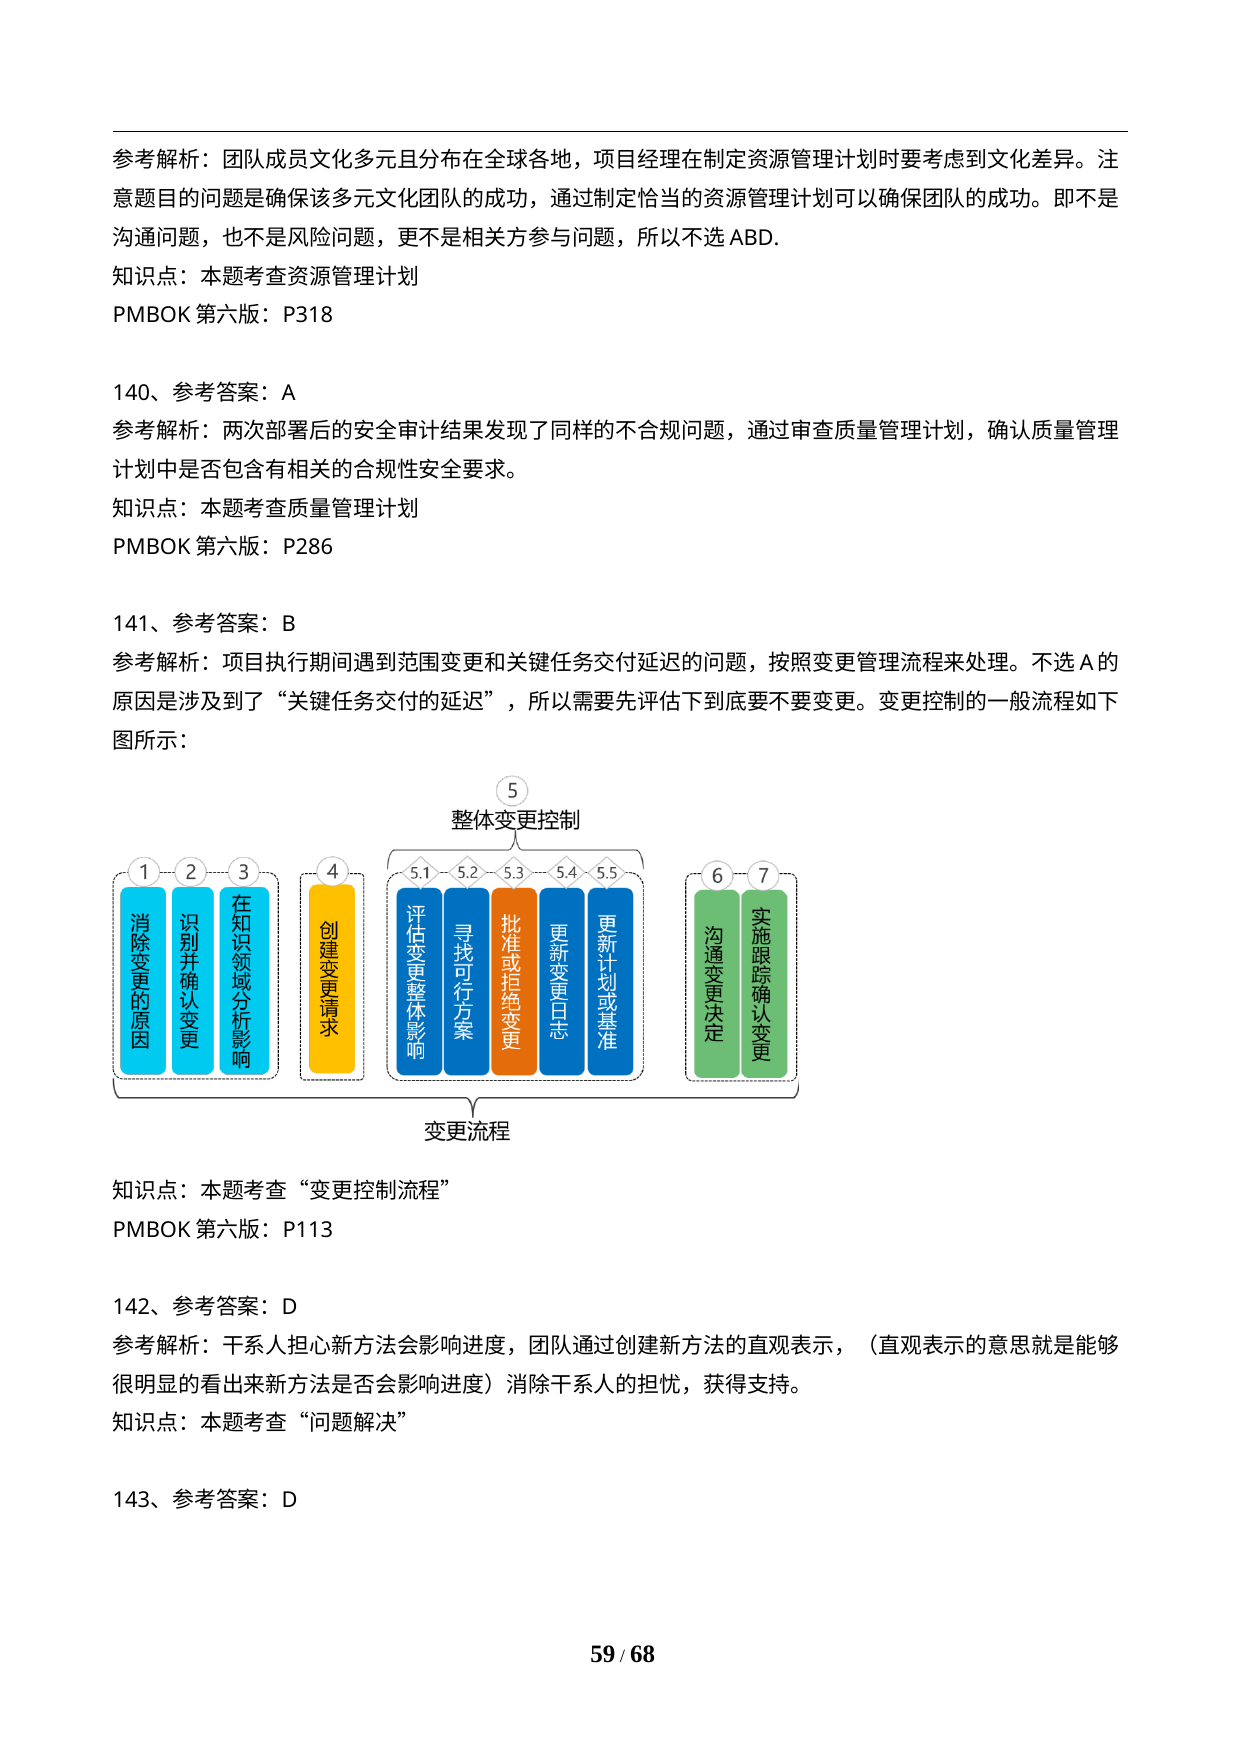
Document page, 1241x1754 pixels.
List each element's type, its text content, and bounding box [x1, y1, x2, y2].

text PMBOK第六版：P286 [112, 528, 1128, 562]
text 参考解析：项目执行期间遇到范围变更和关键任务交付延迟的问题，按照变更管理流程来处理。不选A的原因是涉及到了“关键任务交付的延迟”，所以需要先评估下到底要不要变更。变更控制的一般流程如下图所示： [112, 644, 1128, 756]
text 140、参考答案：A [112, 373, 1128, 407]
text 参考解析：干系人担心新方法会影响进度，团队通过创建新方法的直观表示，（直观表示的意思就是能够很明显的看出来新方法是否会影响进度）消除干系人的担忧，获得支持。 [112, 1327, 1128, 1399]
text 知识点：本题考查资源管理计划 [112, 258, 1128, 292]
text 知识点：本题考查质量管理计划 [112, 490, 1128, 524]
text PMBOK第六版：P113 [112, 1211, 1128, 1245]
text 参考解析：两次部署后的安全审计结果发现了同样的不合规问题，通过审查质量管理计划，确认质量管理计划中是否包含有相关的合规性安全要求。 [112, 412, 1128, 485]
text PMBOK第六版：P318 [112, 296, 1128, 330]
text 141、参考答案：B [112, 605, 1128, 639]
text 知识点：本题考查“问题解决” [112, 1404, 1128, 1438]
text 143、参考答案：D [112, 1481, 1128, 1515]
text 知识点：本题考查“变更控制流程” [112, 1172, 1128, 1206]
text 142、参考答案：D [112, 1288, 1128, 1322]
text 参考解析：团队成员文化多元且分布在全球各地，项目经理在制定资源管理计划时要考虑到文化差异。注意题目的问题是确保该多元文化团队的成功，通过制定恰当的资源管理计划可以确保团队的成功。即不是沟通问题，也不是风险问题，更不是相关方参与问题，所以不选ABD. [112, 141, 1128, 253]
picture [112, 772, 799, 1156]
